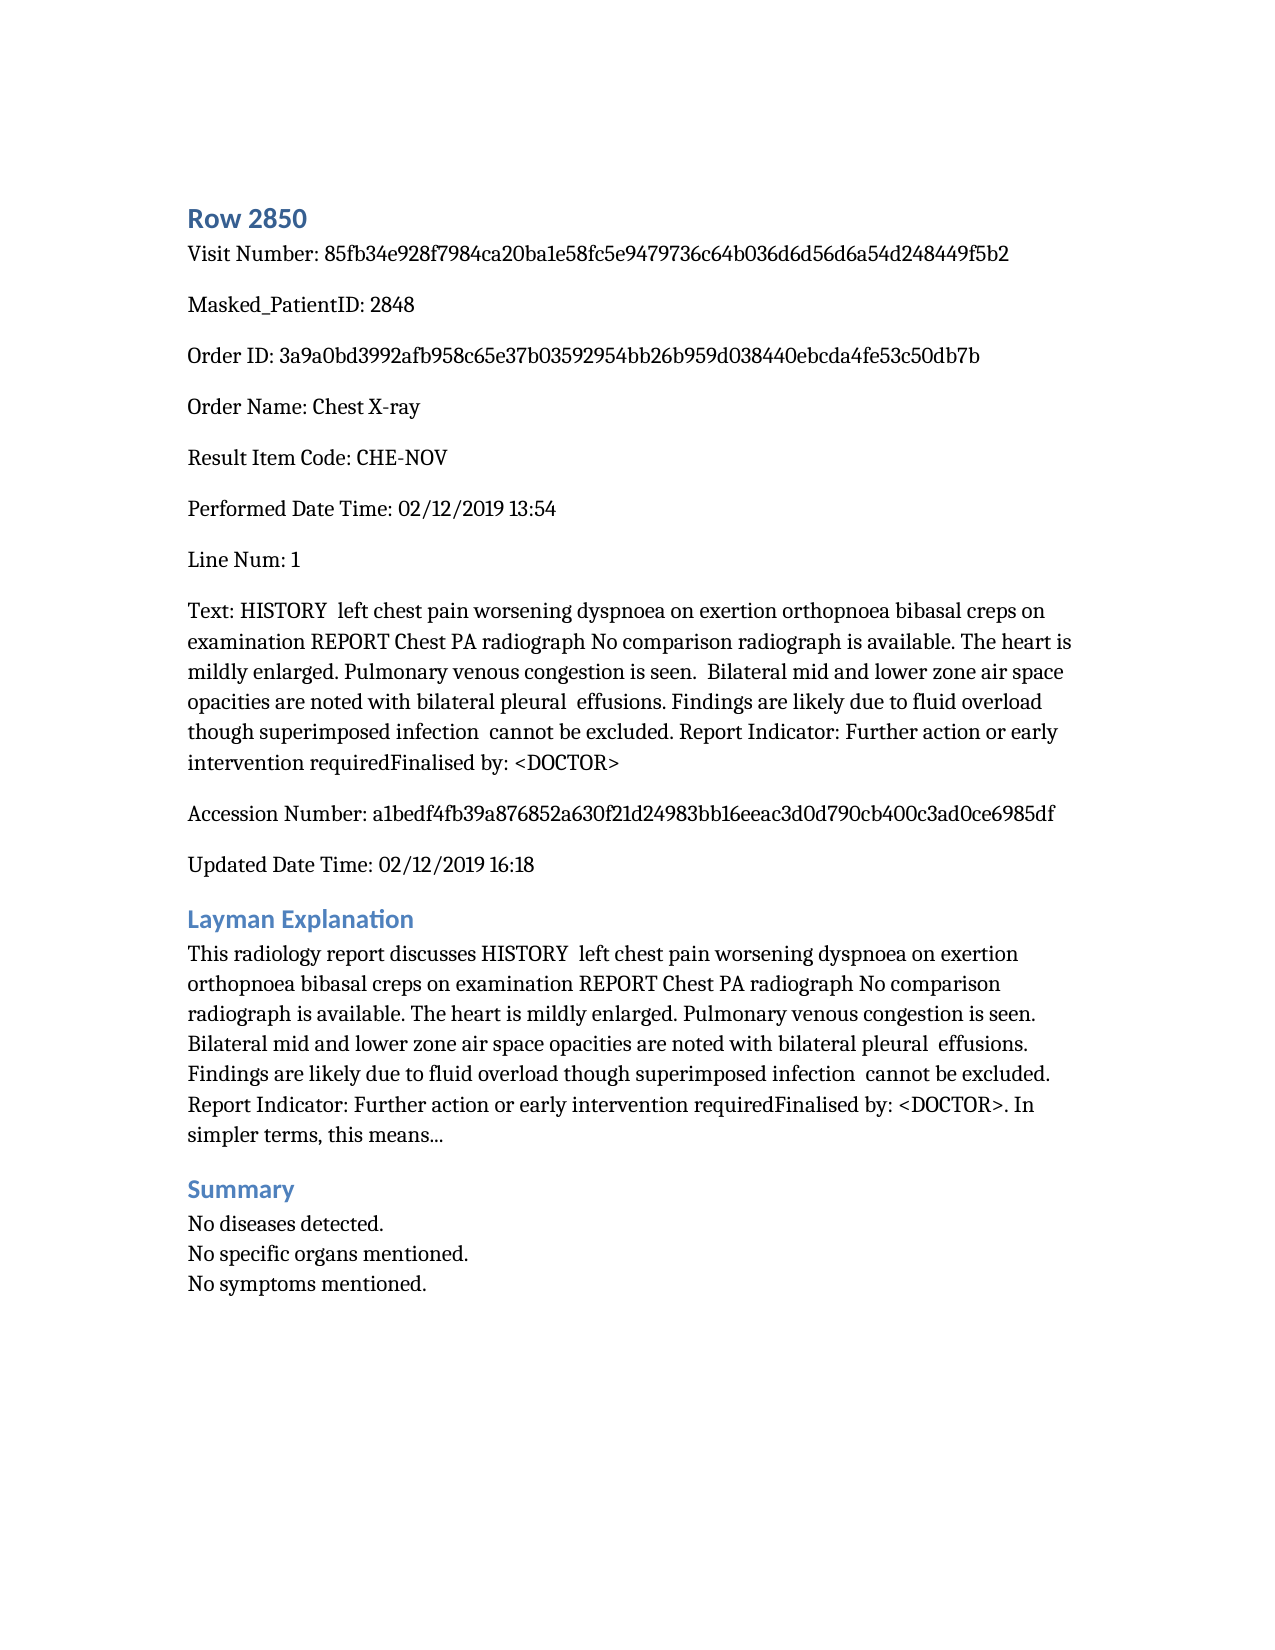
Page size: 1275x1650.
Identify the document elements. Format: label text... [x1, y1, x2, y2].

text Result Item Code: CHE-NOV [187, 445, 1087, 471]
subtitle Layman Explanation [187, 902, 1087, 935]
text Line Num: 1 [187, 547, 1087, 573]
text Accession Number: a1bedf4fb39a876852a630f21d24983bb16eeac3d0d790cb400c3ad0ce6985df [187, 800, 1087, 827]
subtitle Row 2850 [187, 200, 1087, 236]
text Order Name: Chest X-ray [187, 394, 1087, 420]
text No diseases detected. No specific organs mentioned. No symptoms mentioned. [187, 1211, 1087, 1297]
subtitle Summary [187, 1173, 1087, 1206]
text Masked_PatientID: 2848 [187, 292, 1087, 318]
text Text: HISTORY left chest pain worsening dyspnoea on exertion orthopnoea bibasal creps on examination REPORT Chest PA radiograph No comparison radiograph is available. The heart is mildly enlarged. Pulmonary venous congestion is seen. Bilateral mid and lower zone air space opacities are noted with bilateral pleural effusions. Findings are likely due to fluid overload though superimposed infection cannot be excluded. Report Indicator: Further action or early intervention requiredFinalised by: <DOCTOR> [187, 598, 1087, 776]
text Visit Number: 85fb34e928f7984ca20ba1e58fc5e9479736c64b036d6d56d6a54d248449f5b2 [187, 241, 1087, 267]
text Performed Date Time: 02/12/2019 13:54 [187, 496, 1087, 522]
text Updated Date Time: 02/12/2019 16:18 [187, 851, 1087, 878]
text Order ID: 3a9a0bd3992afb958c65e37b03592954bb26b959d038440ebcda4fe53c50db7b [187, 343, 1087, 369]
text This radiology report discusses HISTORY left chest pain worsening dyspnoea on exertion orthopnoea bibasal creps on examination REPORT Chest PA radiograph No comparison radiograph is available. The heart is mildly enlarged. Pulmonary venous congestion is seen. Bilateral mid and lower zone air space opacities are noted with bilateral pleural effusions. Findings are likely due to fluid overload though superimposed infection cannot be excluded. Report Indicator: Further action or early intervention requiredFinalised by: <DOCTOR>. In simpler terms, this means... [187, 940, 1087, 1148]
